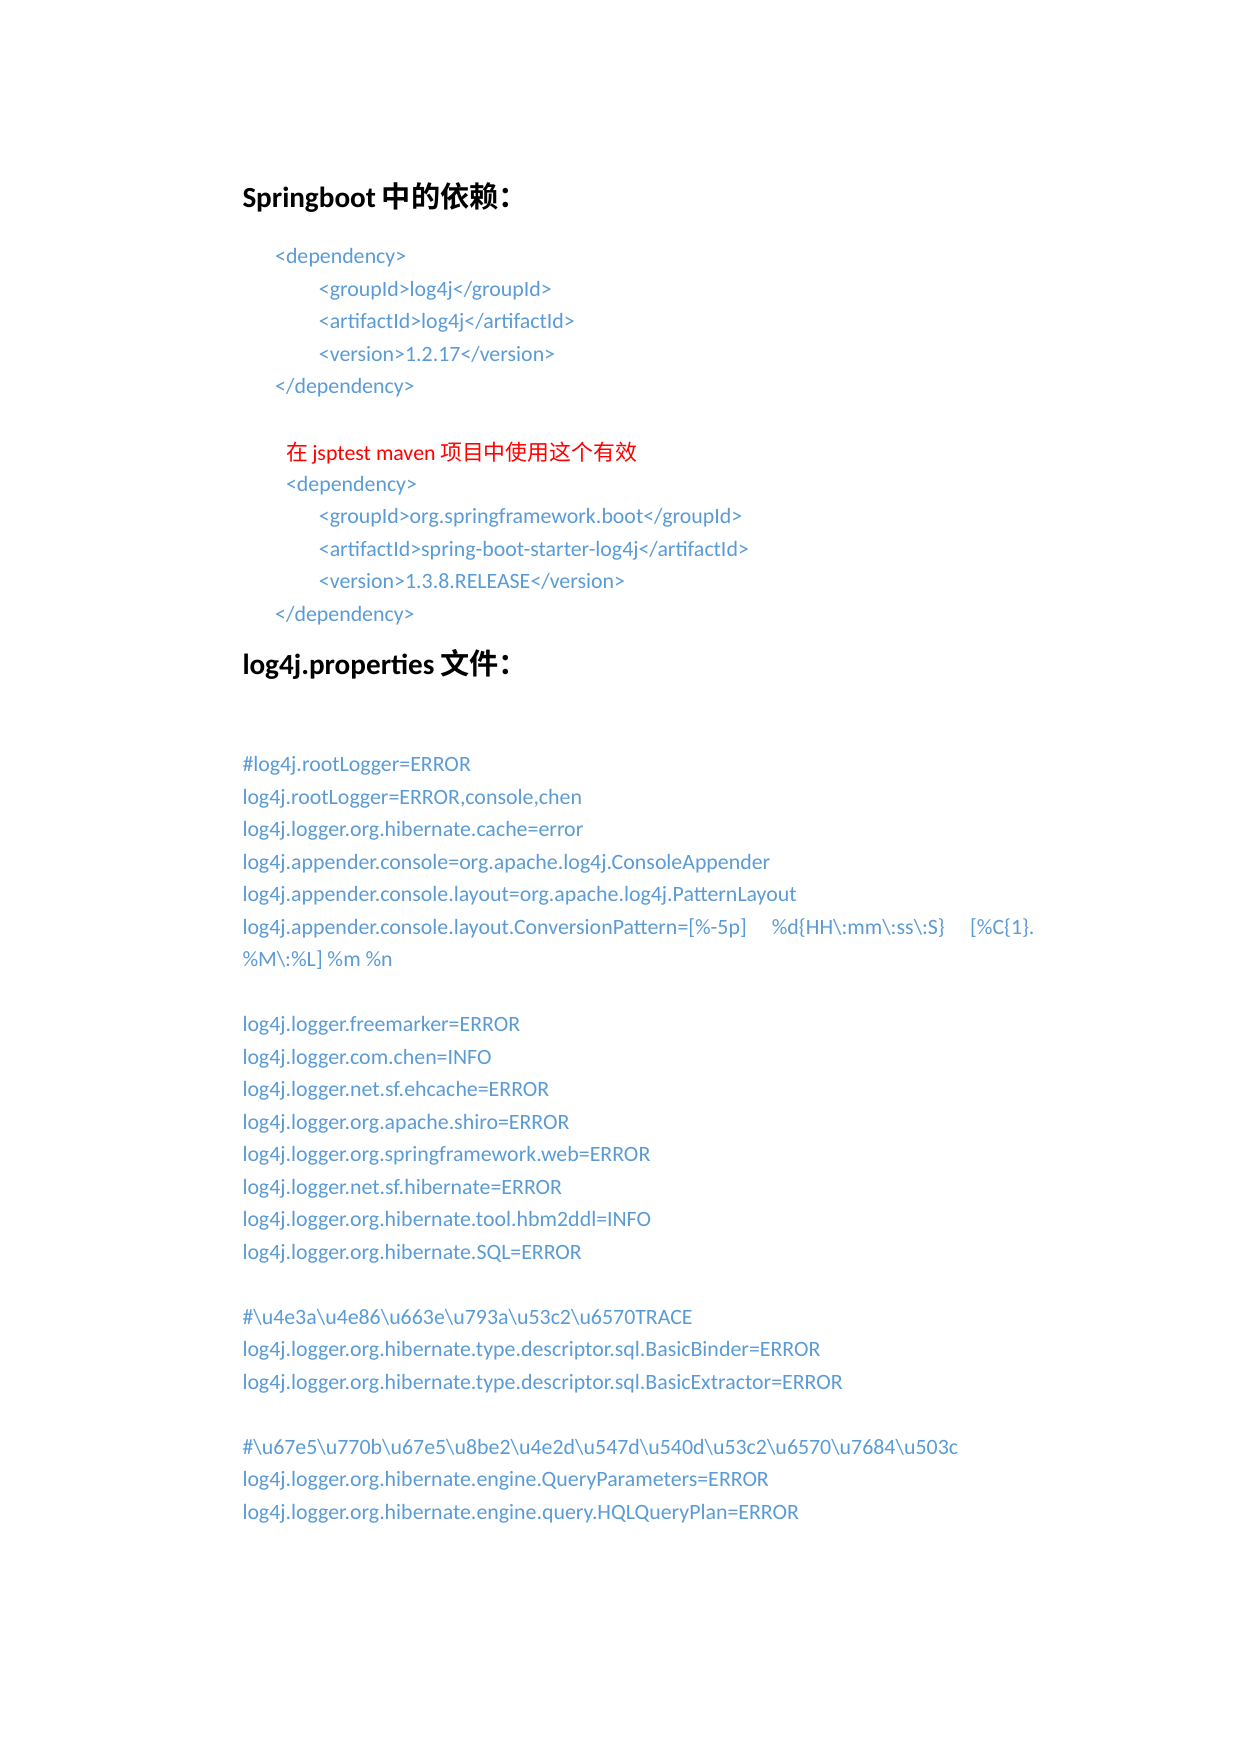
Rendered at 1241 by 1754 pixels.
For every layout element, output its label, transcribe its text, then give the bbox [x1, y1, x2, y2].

text log4j.logger.org.hibernate.type.descriptor.sql.BasicExtractor=ERROR [242, 1365, 1035, 1398]
text log4j.rootLogger=ERROR,console,chen [242, 780, 1035, 813]
text log4j.appender.console.layout=org.apache.log4j.PatternLayout [242, 878, 1035, 910]
text </dependency> [242, 597, 1035, 629]
text log4j.logger.org.hibernate.engine.query.HQLQueryPlan=ERROR [242, 1495, 1035, 1528]
text log4j.logger.org.hibernate.tool.hbm2ddl=INFO [242, 1203, 1035, 1235]
text log4j.logger.org.springframework.web=ERROR [242, 1138, 1035, 1170]
text log4j.logger.org.apache.shiro=ERROR [242, 1105, 1035, 1138]
text </dependency> [242, 369, 1035, 402]
text log4j.logger.org.hibernate.cache=error [242, 813, 1035, 845]
text 在jsptest maven项目中使用这个有效 [242, 434, 1035, 467]
text <dependency> [231, 239, 1035, 272]
text #\u67e5\u770b\u67e5\u8be2\u4e2d\u547d\u540d\u53c2\u6570\u7684\u503c [242, 1430, 1035, 1463]
text log4j.logger.com.chen=INFO [242, 1040, 1035, 1073]
text <version>1.3.8.RELEASE</version> [242, 564, 1035, 597]
text log4j.appender.console.layout.ConversionPattern=[%-5p] %d{HH\:mm\:ss\:S} [%C{1}.%M\:%L] %m %n [242, 910, 1035, 975]
text <version>1.2.17</version> [242, 337, 1035, 369]
text log4j.logger.net.sf.ehcache=ERROR [242, 1073, 1035, 1105]
text log4j.logger.org.hibernate.type.descriptor.sql.BasicBinder=ERROR [242, 1333, 1035, 1365]
text <groupId>org.springframework.boot</groupId> [242, 499, 1035, 532]
text #log4j.rootLogger=ERROR [242, 748, 1035, 780]
text <dependency> [242, 467, 1035, 499]
text <artifactId>log4j</artifactId> [242, 304, 1035, 337]
text log4j.properties文件： [242, 629, 1035, 694]
text <groupId>log4j</groupId> [242, 272, 1035, 304]
text log4j.logger.org.hibernate.SQL=ERROR [242, 1235, 1035, 1268]
text #\u4e3a\u4e86\u663e\u793a\u53c2\u6570TRACE [242, 1300, 1035, 1333]
text log4j.appender.console=org.apache.log4j.ConsoleAppender [242, 845, 1035, 878]
text log4j.logger.net.sf.hibernate=ERROR [242, 1170, 1035, 1203]
text log4j.logger.org.hibernate.engine.QueryParameters=ERROR [242, 1463, 1035, 1495]
text Springboot中的依赖： [242, 162, 1035, 227]
text <artifactId>spring-boot-starter-log4j</artifactId> [242, 532, 1035, 564]
text log4j.logger.freemarker=ERROR [242, 1008, 1035, 1040]
